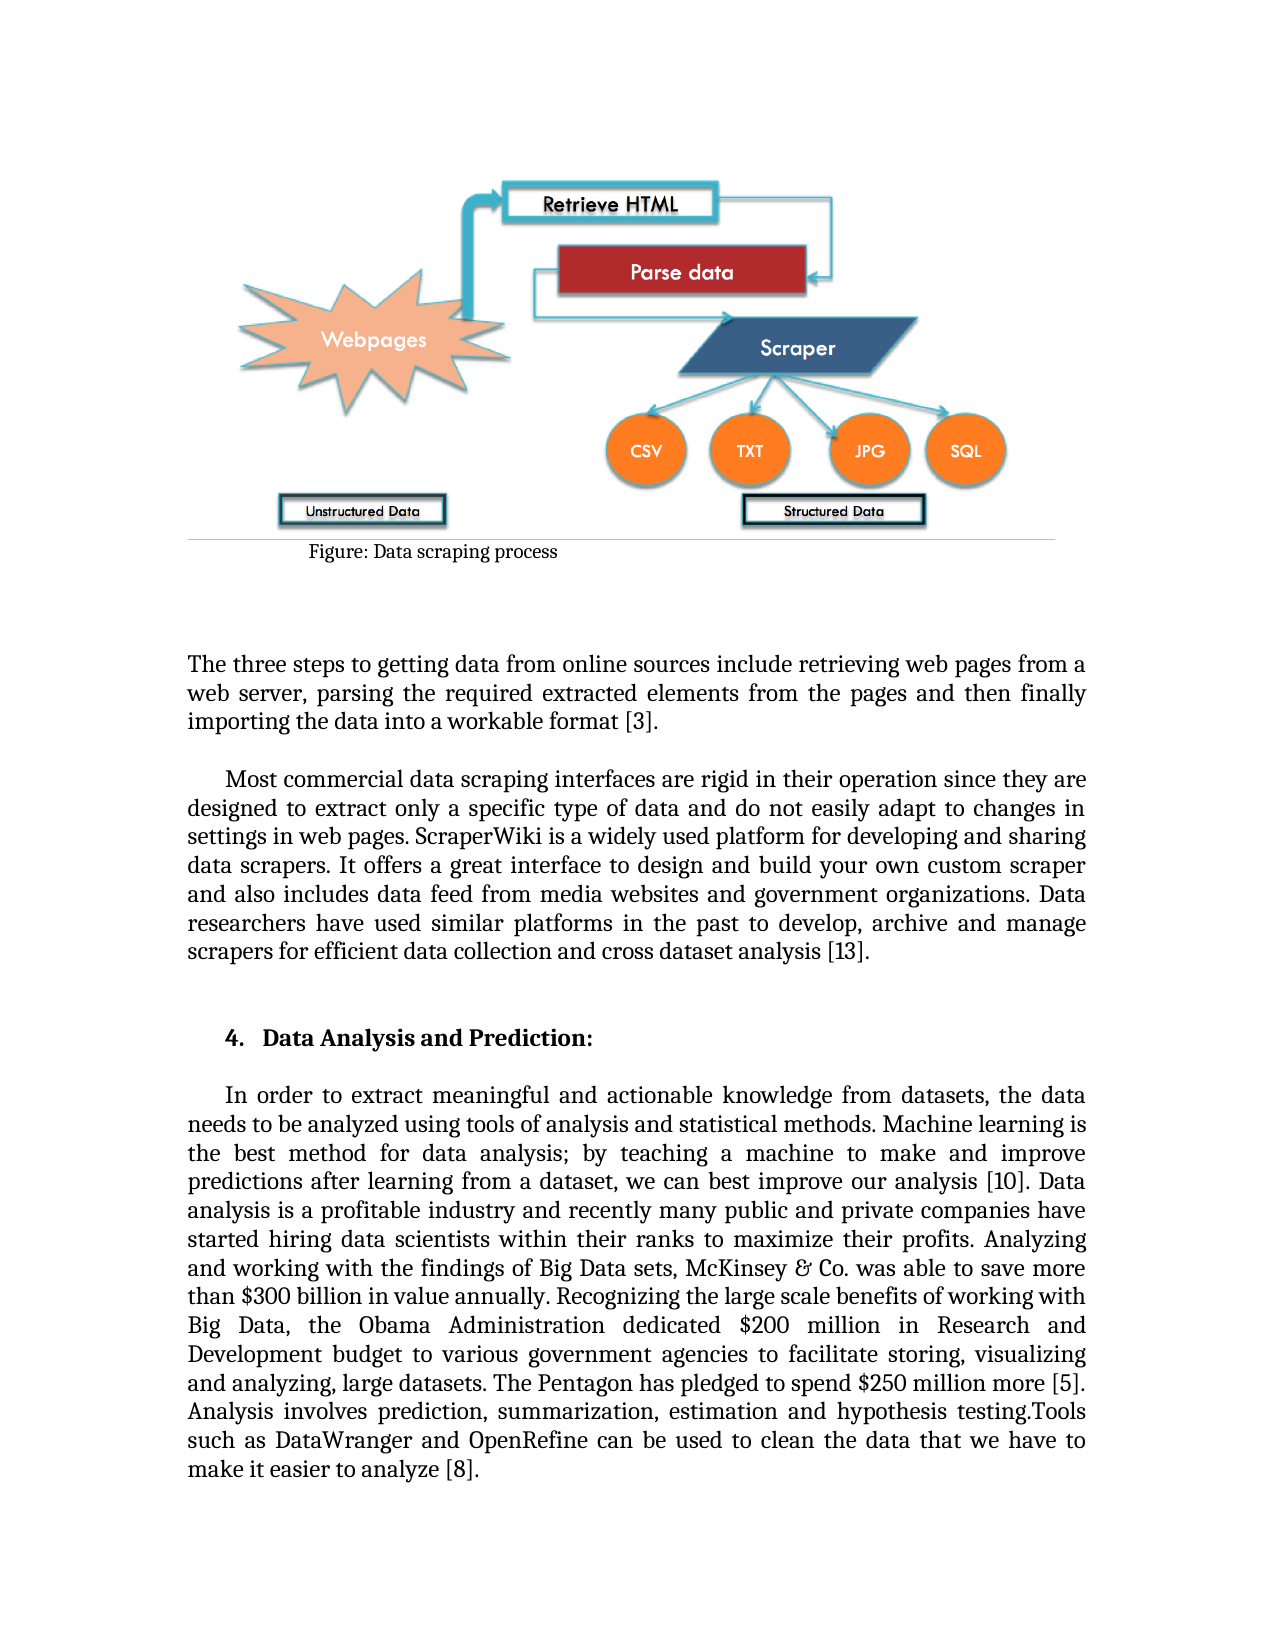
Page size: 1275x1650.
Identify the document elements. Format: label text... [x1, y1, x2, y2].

text Most commercial data scraping interfaces are rigid in their operation since they are designed to extract only a specific type of data and do not easily adapt to changes in settings in web pages. ScraperWiki is a widely used platform for developing and sharing data scrapers. It offers a great interface to design and build your own custom scraper and also includes data feed from media websites and government organizations. Data researchers have used similar platforms in the past to develop, archive and manage scrapers for efficient data collection and cross dataset analysis [13]. [187, 765, 1087, 966]
list Figure: Data scraping process [308, 539, 1087, 563]
text In order to extract meaningful and actionable knowledge from datasets, the data needs to be analyzed using tools of analysis and statistical methods. Machine learning is the best method for data analysis; by teaching a machine to make and improve predictions after learning from a dataset, we can best improve our analysis [10]. Data analysis is a profitable industry and recently many public and private companies have started hiring data scientists within their ranks to maximize their profits. Analyzing and working with the findings of Big Data sets, McKinsey & Co. was able to save more than $300 billion in value annually. Recognizing the large scale benefits of working with Big Data, the Obama Administration dedicated $200 million in Research and Development budget to various government agencies to facilitate storing, visualizing and analyzing, large datasets. The Pentagon has pledged to spend $250 million more [5]. Analysis involves prediction, summarization, estimation and hypothesis testing.Tools such as DataWranger and OpenRefine can be used to clean the data that we have to make it easier to analyze [8]. [187, 1081, 1087, 1483]
picture [187, 150, 1055, 540]
text The three steps to getting data from online sources include retrieving web pages from a web server, parsing the required extracted elements from the pages and then finally importing the data into a workable format [3]. [187, 650, 1087, 736]
list Data Analysis and Prediction: [225, 1023, 1087, 1052]
